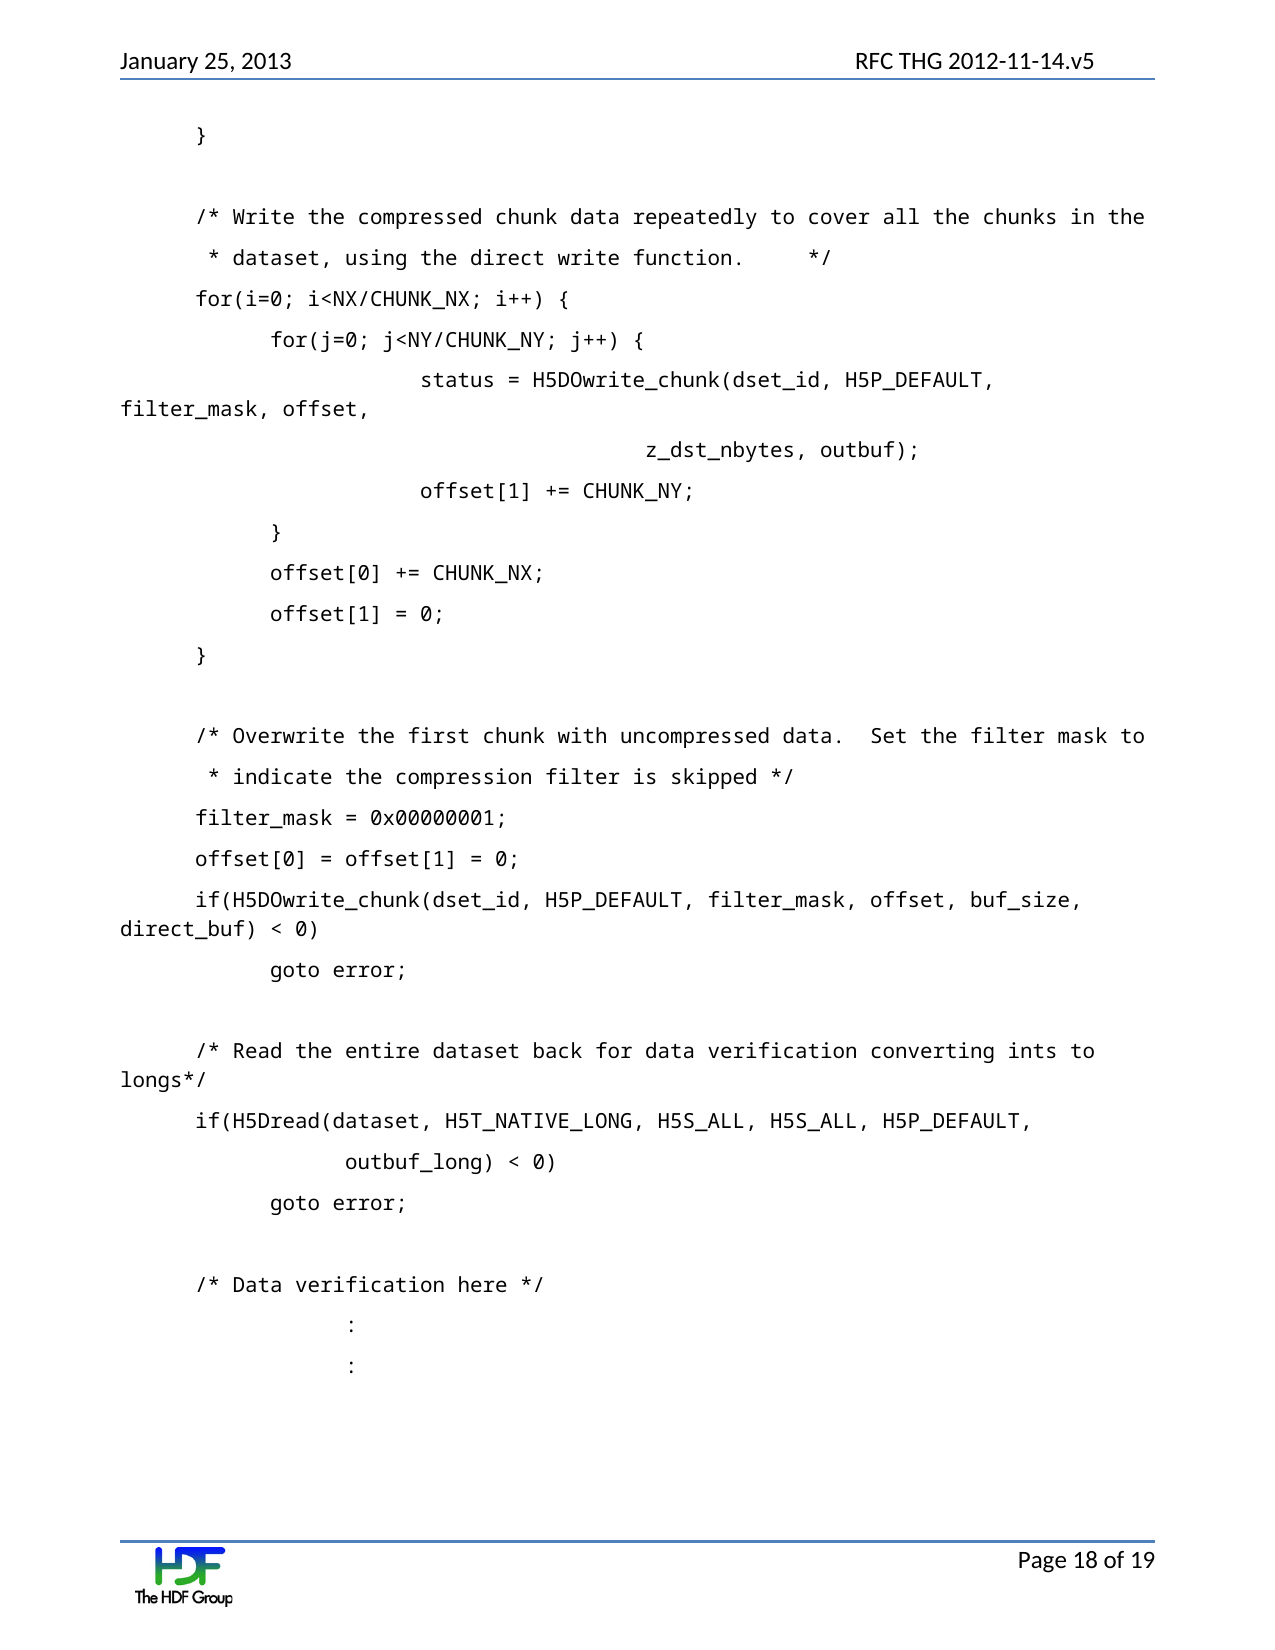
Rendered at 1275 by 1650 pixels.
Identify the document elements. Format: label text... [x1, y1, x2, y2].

text offset[1] = 0; [120, 599, 1155, 627]
text /* Write the compressed chunk data repeatedly to cover all the chunks in the [120, 202, 1155, 230]
text for(j=0; j<NY/CHUNK_NY; j++) { [120, 325, 1155, 353]
text if(H5DOwrite_chunk(dset_id, H5P_DEFAULT, filter_mask, offset, buf_size, direct_buf) < 0) [120, 885, 1155, 942]
text z_dst_nbytes, outbuf); [570, 435, 1155, 463]
text if(H5Dread(dataset, H5T_NATIVE_LONG, H5S_ALL, H5S_ALL, H5P_DEFAULT, [120, 1106, 1155, 1134]
text goto error; [120, 1188, 1155, 1216]
text offset[0] += CHUNK_NX; [120, 558, 1155, 586]
text : [120, 1352, 1155, 1380]
text /* Overwrite the first chunk with uncompressed data. Set the filter mask to [195, 722, 1155, 750]
text offset[0] = offset[1] = 0; [195, 844, 1155, 873]
text } [120, 640, 1155, 668]
text outbuf_long) < 0) [270, 1147, 1155, 1175]
text * indicate the compression filter is skipped */ [195, 762, 1155, 791]
text * dataset, using the direct write function. */ [120, 243, 1155, 271]
text /* Read the entire dataset back for data verification converting ints to longs*/ [120, 1037, 1155, 1093]
text /* Data verification here */ [120, 1270, 1155, 1298]
text goto error; [120, 955, 1155, 983]
text offset[1] += CHUNK_NY; [120, 476, 1155, 504]
text } [120, 517, 1155, 545]
picture [135, 1547, 233, 1607]
text filter_mask = 0x00000001; [195, 803, 1155, 832]
text for(i=0; i<NX/CHUNK_NX; i++) { [120, 284, 1155, 312]
text status = H5DOwrite_chunk(dset_id, H5P_DEFAULT, filter_mask, offset, [120, 366, 1155, 422]
text : [120, 1311, 1155, 1339]
text } [120, 120, 1155, 148]
